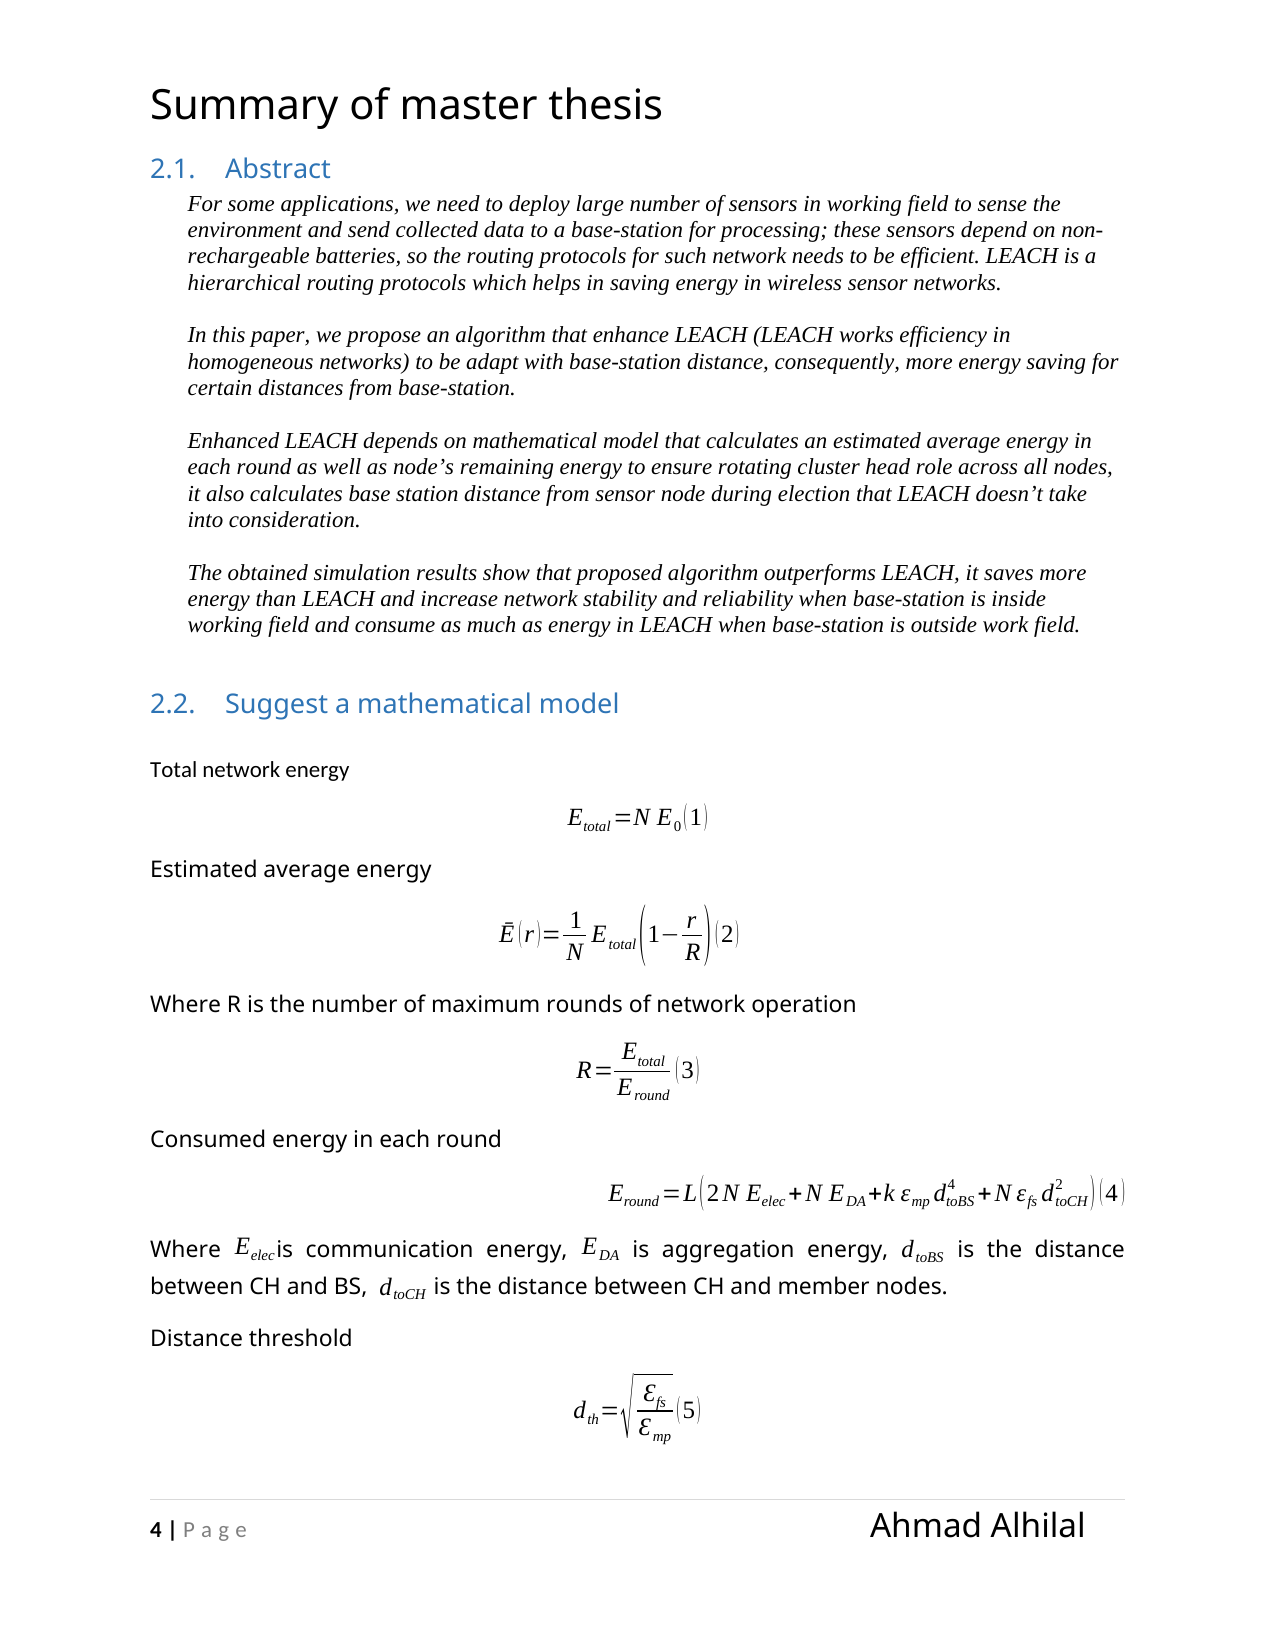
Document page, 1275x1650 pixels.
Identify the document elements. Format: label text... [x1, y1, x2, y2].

text The obtained simulation results show that proposed algorithm outperforms LEACH, it saves more energy than LEACH and increase network stability and reliability when base-station is inside working field and consume as much as energy in LEACH when base-station is outside work field. [187, 559, 1122, 638]
text For some applications, we need to deploy large number of sensors in working field to sense the environment and send collected data to a base-station for processing; these sensors depend on non-rechargeable batteries, so the routing protocols for such network needs to be efficient. LEACH is a hierarchical routing protocols which helps in saving energy in wireless sensor networks. [187, 190, 1122, 295]
text In this paper, we propose an algorithm that enhance LEACH (LEACH works efficiency in homogeneous networks) to be adapt with base-station distance, consequently, more energy saving for certain distances from base-station. [187, 322, 1122, 401]
text Enhanced LEACH depends on mathematical model that calculates an estimated average energy in each round as well as node’s remaining energy to ensure rotating cluster head role across all nodes, it also calculates base station distance from sensor node during election that LEACH doesn’t take into consideration. [187, 427, 1122, 532]
text Total network energy [150, 724, 1125, 783]
text Where R is the number of maximum rounds of network operation [150, 987, 1125, 1019]
text Distance threshold [150, 1322, 1125, 1354]
text Estimated average energy [150, 853, 1125, 884]
subtitle Abstract [150, 150, 1125, 187]
text Where is communication energy, is aggregation energy, is the distance between CH and BS, is the distance between CH and member nodes. [150, 1231, 1125, 1303]
text Consumed energy in each round [150, 1123, 1125, 1154]
subtitle Suggest a mathematical model [150, 685, 1125, 722]
